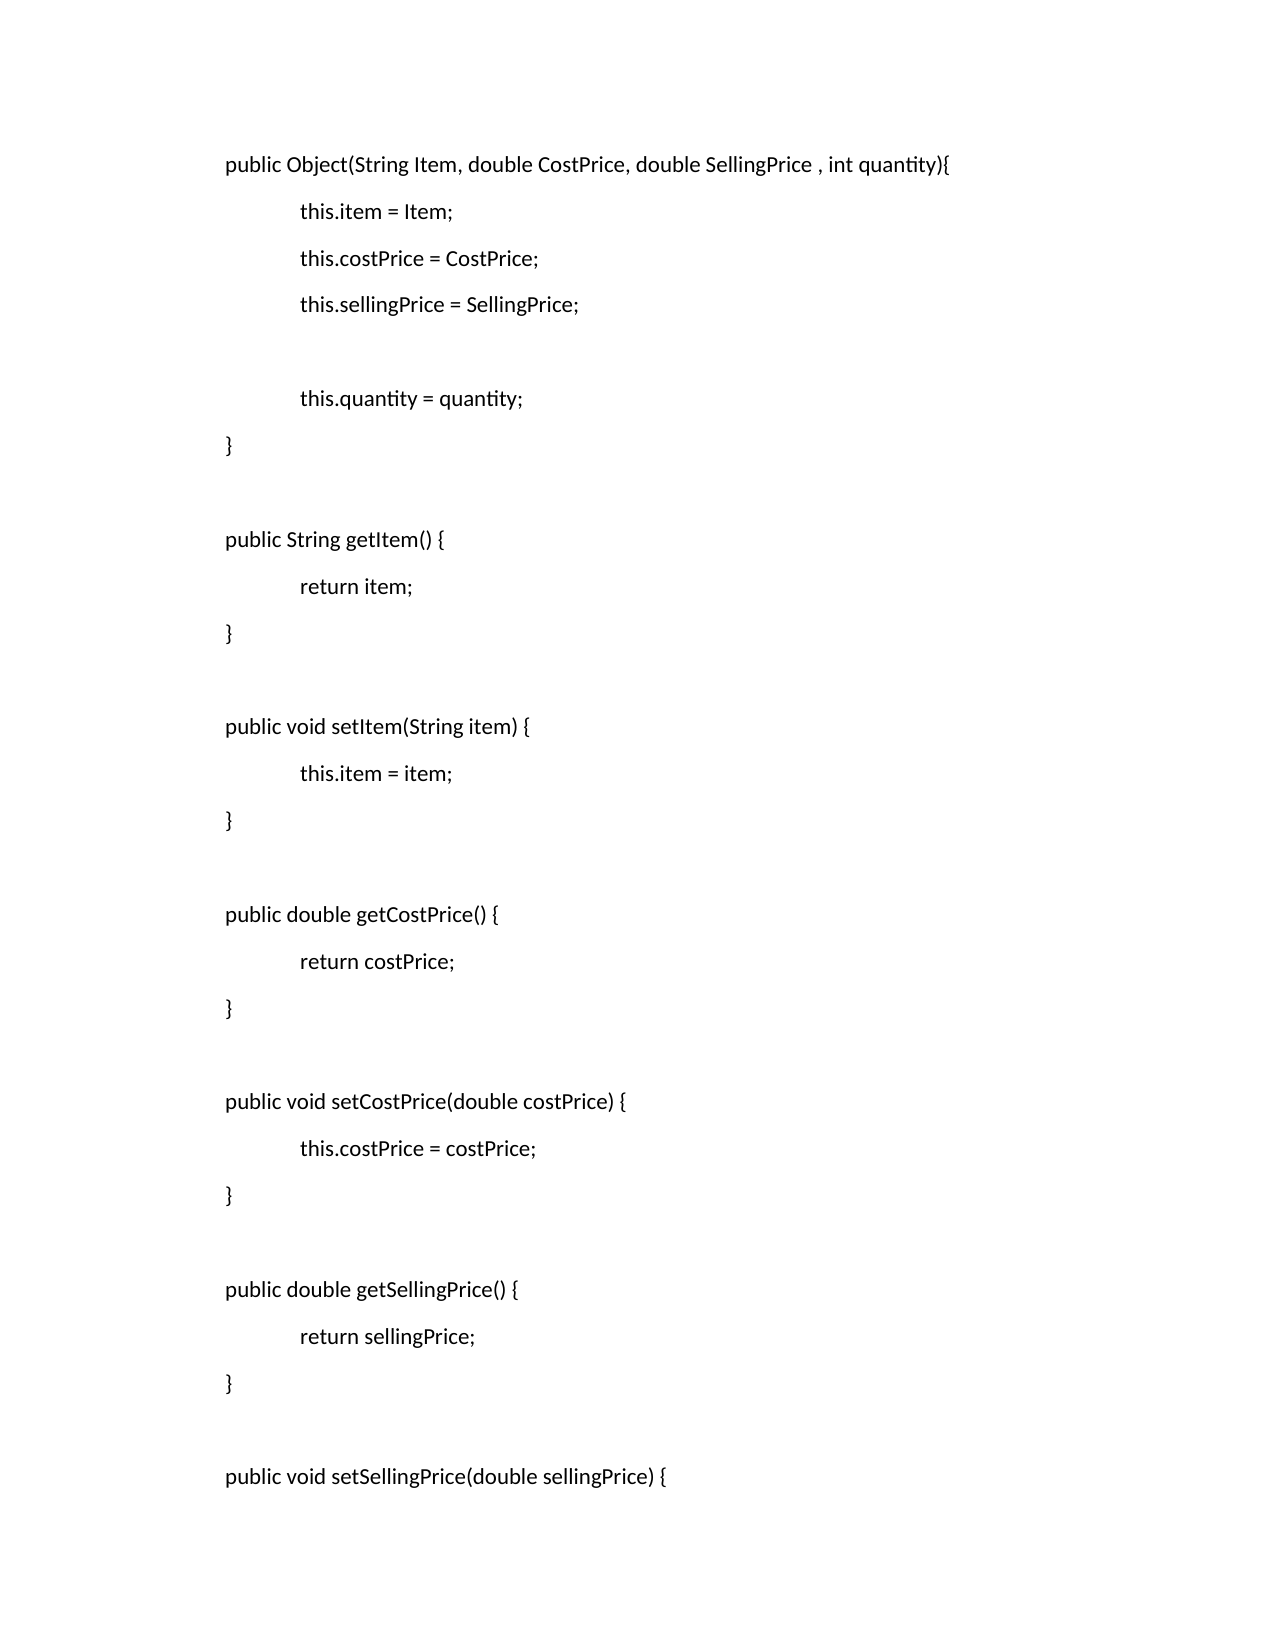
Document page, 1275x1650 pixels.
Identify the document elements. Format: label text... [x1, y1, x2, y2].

text this.sellingPrice = SellingPrice; [150, 291, 1125, 319]
text public void setCostPrice(double costPrice) { [150, 1087, 1125, 1116]
text this.quantity = quantity; [150, 384, 1125, 412]
text this.costPrice = costPrice; [150, 1134, 1125, 1162]
text return costPrice; [150, 947, 1125, 975]
text return item; [150, 572, 1125, 600]
text this.item = Item; [150, 197, 1125, 225]
text public String getItem() { [150, 525, 1125, 553]
text public void setItem(String item) { [150, 712, 1125, 741]
text public Object(String Item, double CostPrice, double SellingPrice , int quantity){ [150, 150, 1125, 178]
text } [150, 1181, 1125, 1209]
text } [150, 994, 1125, 1022]
text public void setSellingPrice(double sellingPrice) { [150, 1462, 1125, 1491]
text } [150, 619, 1125, 647]
text } [150, 806, 1125, 834]
text return sellingPrice; [150, 1322, 1125, 1350]
text } [150, 1369, 1125, 1397]
text this.costPrice = CostPrice; [150, 244, 1125, 272]
text } [150, 431, 1125, 459]
text this.item = item; [150, 759, 1125, 787]
text public double getCostPrice() { [150, 900, 1125, 928]
text public double getSellingPrice() { [150, 1275, 1125, 1303]
